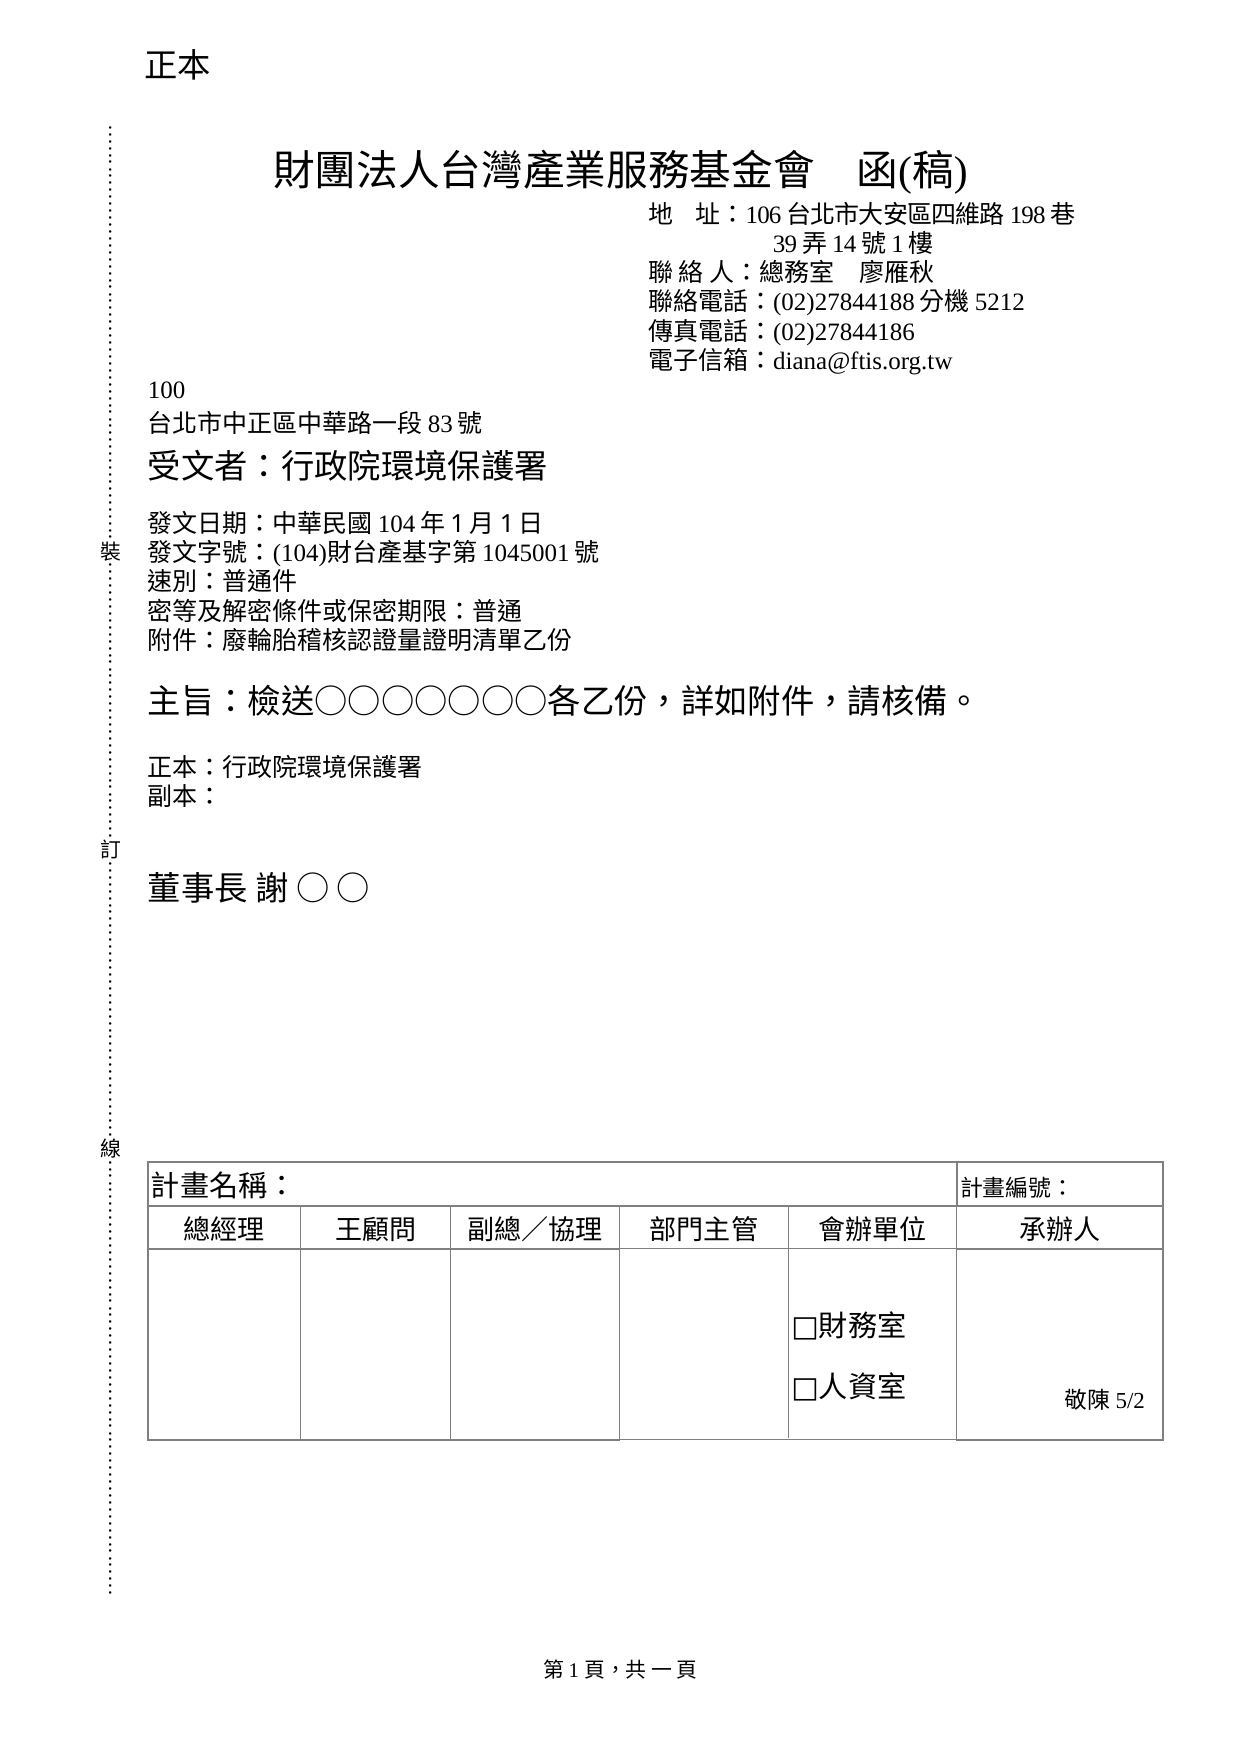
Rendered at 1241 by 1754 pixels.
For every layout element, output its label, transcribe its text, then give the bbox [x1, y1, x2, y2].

table_cell [451, 1250, 619, 1439]
table_cell □財務室 □人資室 [788, 1249, 956, 1439]
text 發文字號：(104)財台產基字第1045001號 [148, 538, 1092, 567]
text 台北市中正區中華路一段83號 [148, 404, 1092, 440]
table_header 計畫名稱： [149, 1163, 956, 1205]
table_cell 總經理 [149, 1207, 300, 1248]
table_cell 王顧問 [301, 1207, 450, 1248]
table_cell 部門主管 [620, 1207, 788, 1248]
text 受文者：行政院環境保護署 [148, 440, 1092, 488]
table_cell [620, 1249, 788, 1439]
text 主旨：檢送○○○○○○○各乙份，詳如附件，請核備。 [148, 674, 1092, 724]
table_cell [301, 1250, 450, 1439]
text 附件：廢輪胎稽核認證量證明清單乙份 [148, 626, 1092, 655]
text 聯絡電話：(02)27844188分機5212 [648, 287, 1092, 317]
text 地 址：106台北市大安區四維路198巷39弄14號1樓 [648, 200, 1092, 258]
text 100 [148, 375, 1092, 404]
table_cell [149, 1250, 300, 1439]
text 正本：行政院環境保護署 [148, 753, 1092, 782]
table_cell 承辦人 [957, 1207, 1162, 1248]
table_cell 會辦單位 [789, 1207, 956, 1248]
text 速別：普通件 [148, 567, 1092, 597]
table_cell 副總／協理 [451, 1207, 619, 1248]
text 聯 絡 人：總務室 廖雁秋 [648, 258, 1092, 287]
text 電子信箱：diana@ftis.org.tw [648, 346, 1092, 375]
text 發文日期： [148, 509, 1092, 538]
text 副本： [148, 782, 1092, 811]
table_header 計畫編號： [958, 1163, 1162, 1205]
text 財團法人台灣產業服務基金會 函(稿) [148, 125, 1092, 200]
table_cell 敬陳 5/2 [957, 1250, 1162, 1439]
text 傳真電話：(02)27844186 [648, 317, 1092, 346]
text 密等及解密條件或保密期限：普通 [148, 597, 1092, 626]
text 董事長 謝 ○ ○ [148, 849, 1092, 924]
